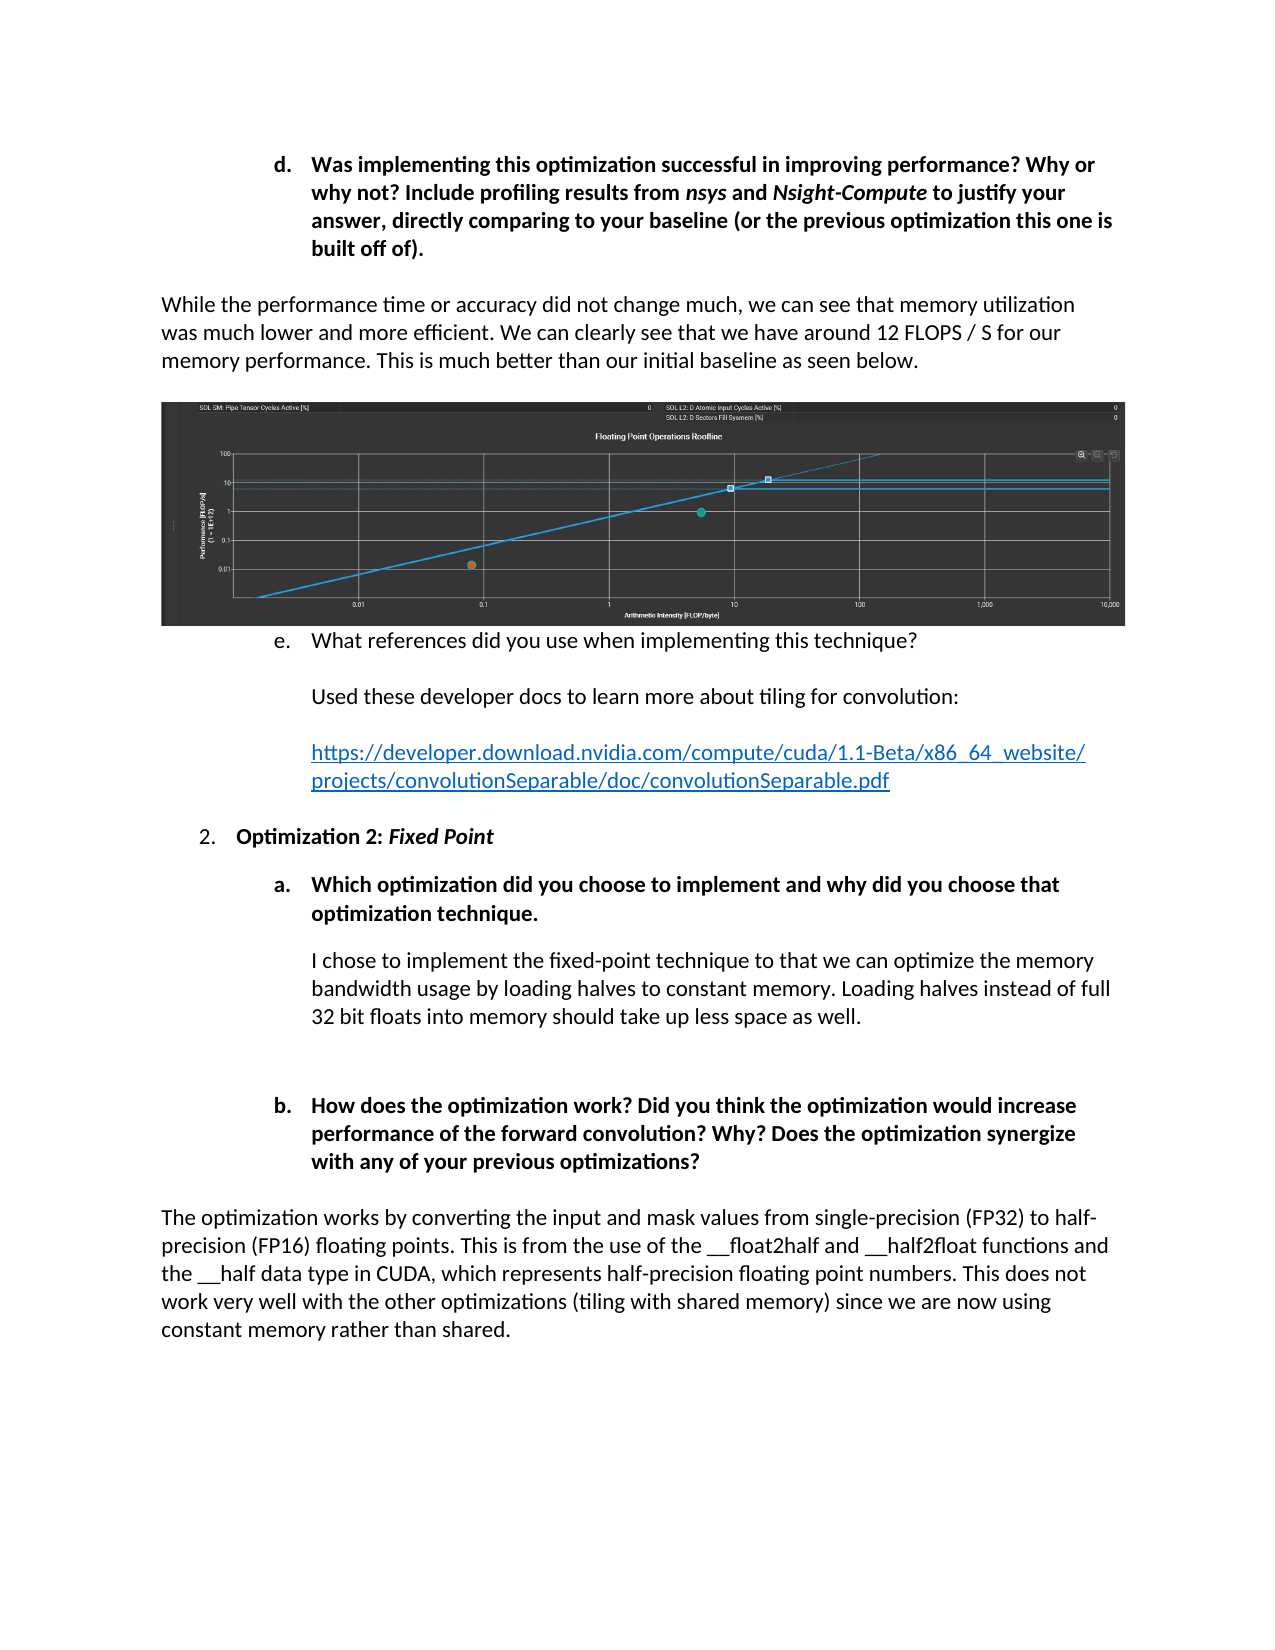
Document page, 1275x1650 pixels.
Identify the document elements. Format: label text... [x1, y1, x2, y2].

table_cell Which optimization did you choose to implement and why did you choose that optimization technique. [150, 871, 1125, 946]
table_cell How does the optimization work? Did you think the optimization would increase performance of the forward convolution? Why? Does the optimization synergize with any of your previous optimizations? The optimization works by converting the input and mask values from single-precision (FP32) to half-precision (FP16) floating points. This is from the use of the __float2half and __half2float functions and the __half data type in CUDA, which represents half-precision floating point numbers. This does not work very well with the other optimizations (tiling with shared memory) since we are now using constant memory rather than shared. [150, 1091, 1125, 1343]
table_cell What references did you use when implementing this technique? Used these developer docs to learn more about tiling for convolution: https://developer.download.nvidia.com/compute/cuda/1.1-Beta/x86_64_website/projects/convolutionSeparable/doc/convolutionSeparable.pdf [150, 626, 1125, 822]
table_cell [150, 150, 1125, 626]
picture [161, 402, 1125, 626]
table_cell I chose to implement the fixed-point technique to that we can optimize the memory bandwidth usage by loading halves to constant memory. Loading halves instead of full 32 bit floats into memory should take up less space as well. [150, 946, 1125, 1091]
table_cell Optimization 2: Fixed Point [150, 822, 1125, 871]
